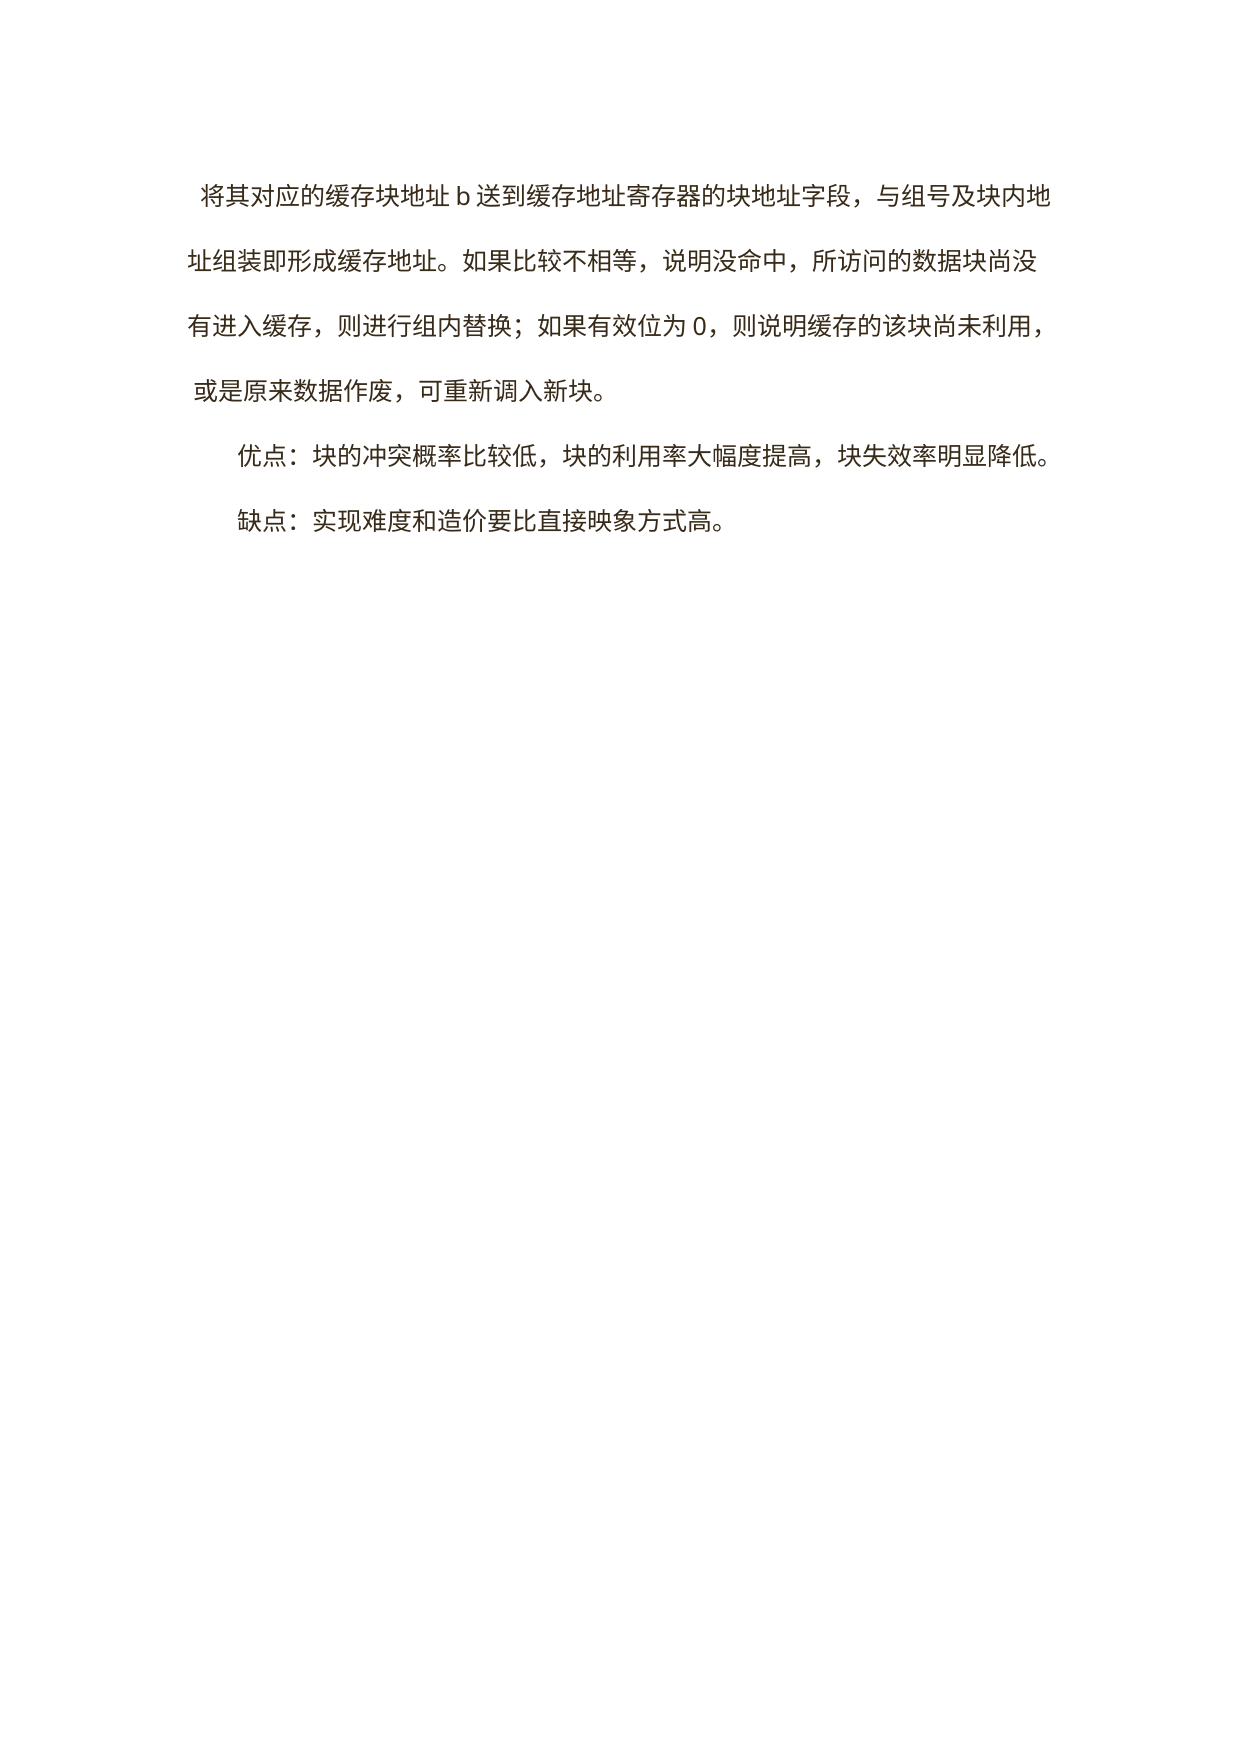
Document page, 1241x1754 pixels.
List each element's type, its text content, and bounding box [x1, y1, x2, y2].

text 缺点：实现难度和造价要比直接映象方式高。 [187, 487, 1053, 552]
text 将其对应的缓存块地址b送到缓存地址寄存器的块地址字段，与组号及块内地址组装即形成缓存地址。如果比较不相等，说明没命中，所访问的数据块尚没有进入缓存，则进行组内替换；如果有效位为0，则说明缓存的该块尚未利用， 或是原来数据作废，可重新调入新块。 [187, 162, 1053, 422]
text 优点：块的冲突概率比较低，块的利用率大幅度提高，块失效率明显降低。 [187, 422, 1053, 487]
